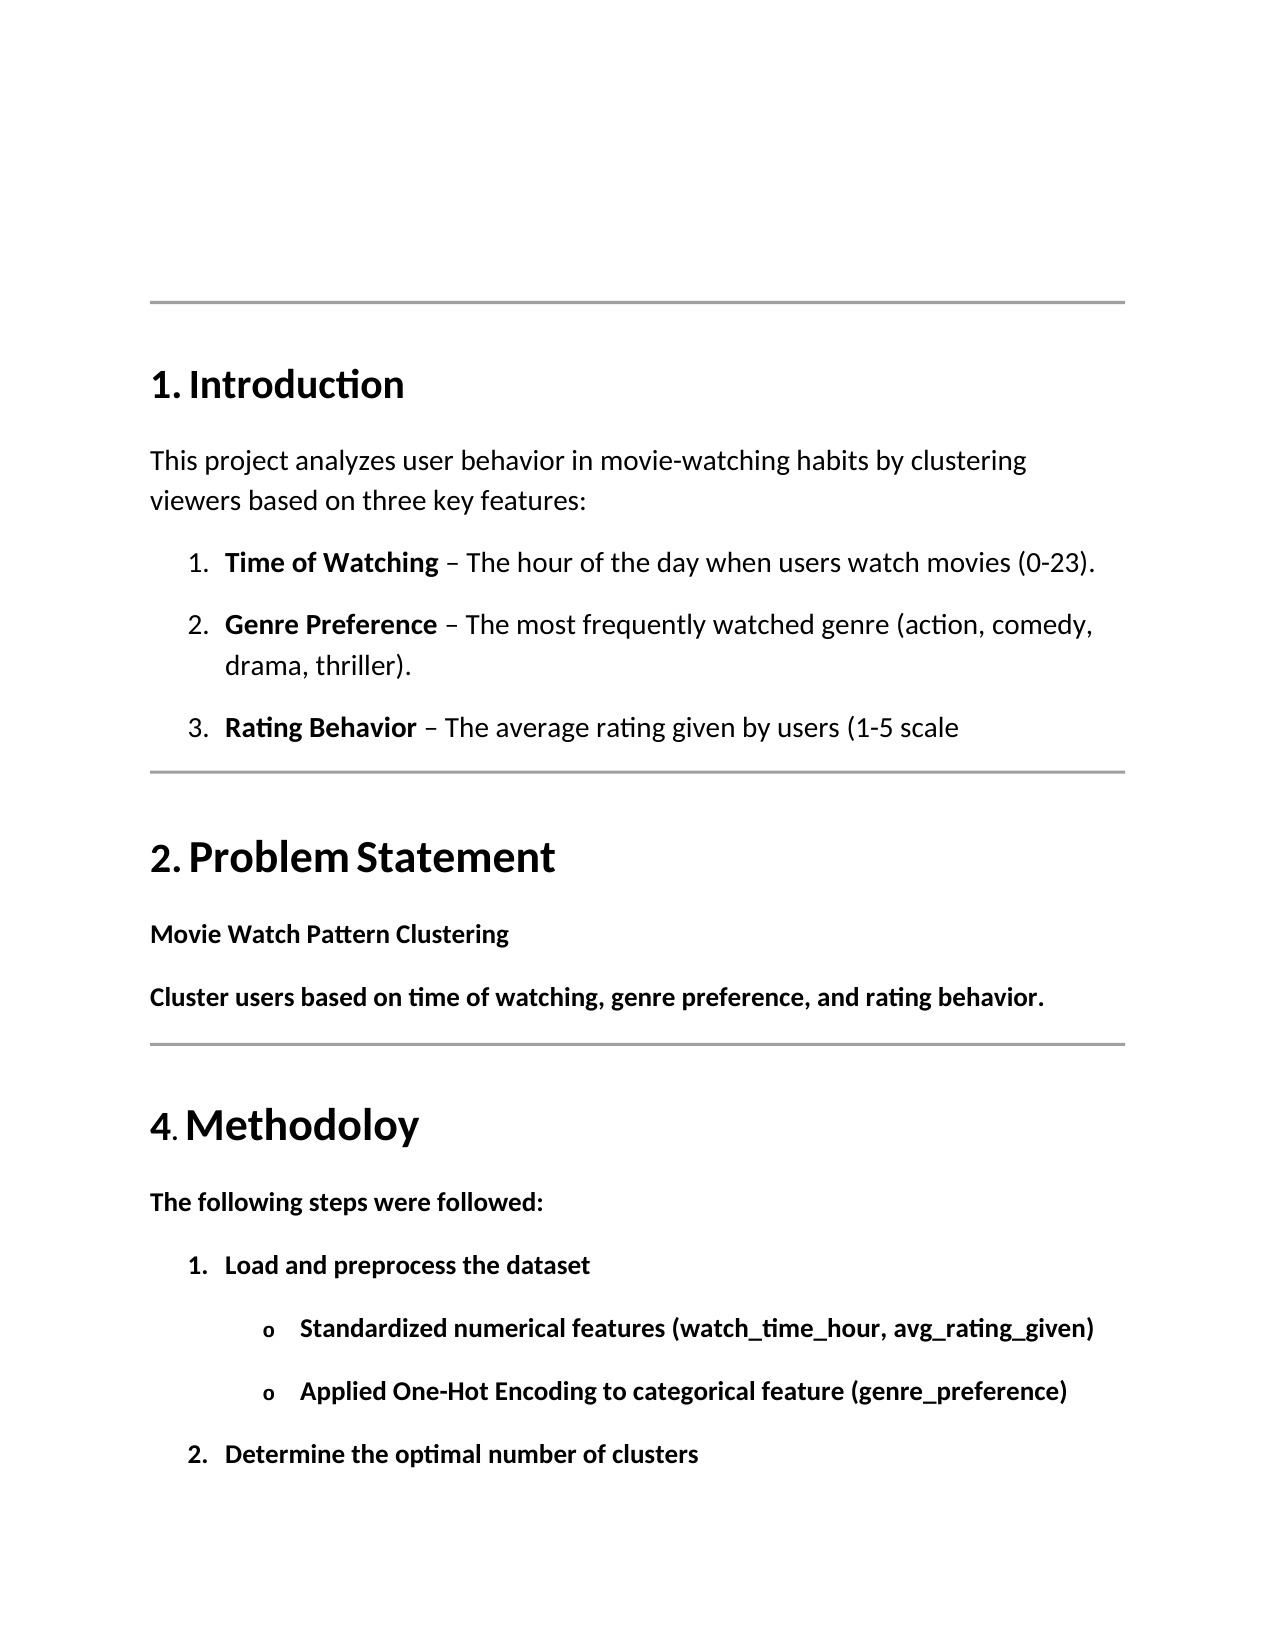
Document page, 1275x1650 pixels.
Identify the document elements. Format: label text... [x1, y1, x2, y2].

text The following steps were followed: [150, 1185, 1125, 1218]
list Load and preprocess the dataset [187, 1248, 1125, 1281]
list Determine the optimal number of clusters [187, 1437, 1125, 1470]
list Genre Preference – The most frequently watched genre (action, comedy, drama, thriller). [187, 606, 1125, 683]
text This project analyzes user behavior in movie-watching habits by clustering viewers based on three key features: [150, 442, 1125, 518]
text Cluster users based on time of watching, genre preference, and rating behavior. [150, 980, 1125, 1013]
text 4. Methodoloy [150, 1096, 1125, 1152]
list Rating Behavior – The average rating given by users (1-5 scale [187, 709, 1125, 744]
list Applied One-Hot Encoding to categorical feature (genre_preference) [262, 1374, 1125, 1407]
list Time of Watching – The hour of the day when users watch movies (0-23). [187, 544, 1125, 580]
text Movie Watch Pattern Clustering [150, 917, 1125, 950]
text 2. Problem Statement [150, 828, 1125, 884]
list Standardized numerical features (watch_time_hour, avg_rating_given) [262, 1311, 1125, 1344]
text 1. Introduction [150, 358, 1125, 409]
